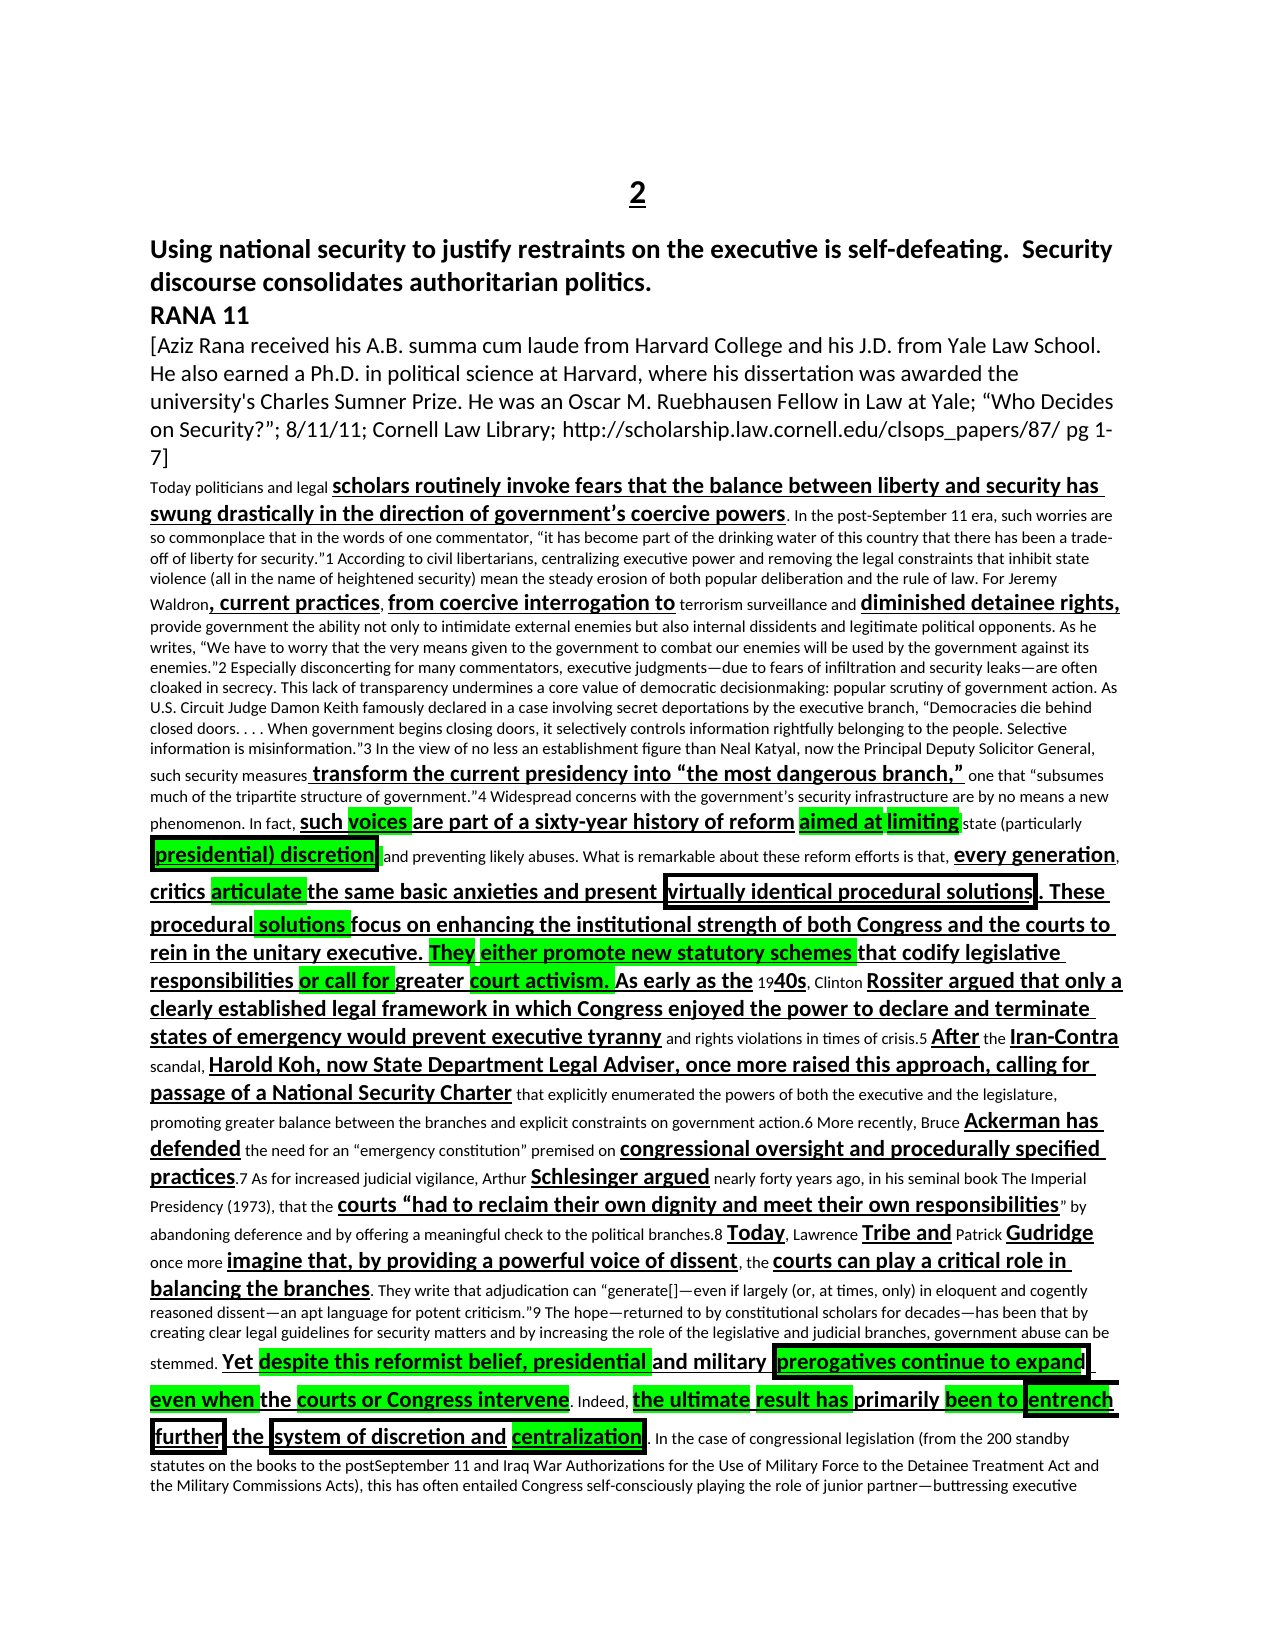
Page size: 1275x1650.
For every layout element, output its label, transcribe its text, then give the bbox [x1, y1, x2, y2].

subtitle Using national security to justify restraints on the executive is self-defeating. Security discourse consolidates authoritarian politics. [150, 232, 1125, 298]
text RANA 11 [150, 298, 1125, 331]
text [Aziz Rana received his A.B. summa cum laude from Harvard College and his J.D. from Yale Law School. He also earned a Ph.D. in political science at Harvard, where his dissertation was awarded the university's Charles Sumner Prize. He was an Oscar M. Ruebhausen Fellow in Law at Yale; “Who Decides on Security?”; 8/11/11; Cornell Law Library; http://scholarship.law.cornell.edu/clsops_papers/87/ pg 1-7] [150, 331, 1125, 472]
subtitle 2 [150, 171, 1125, 212]
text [150, 472, 1125, 1496]
